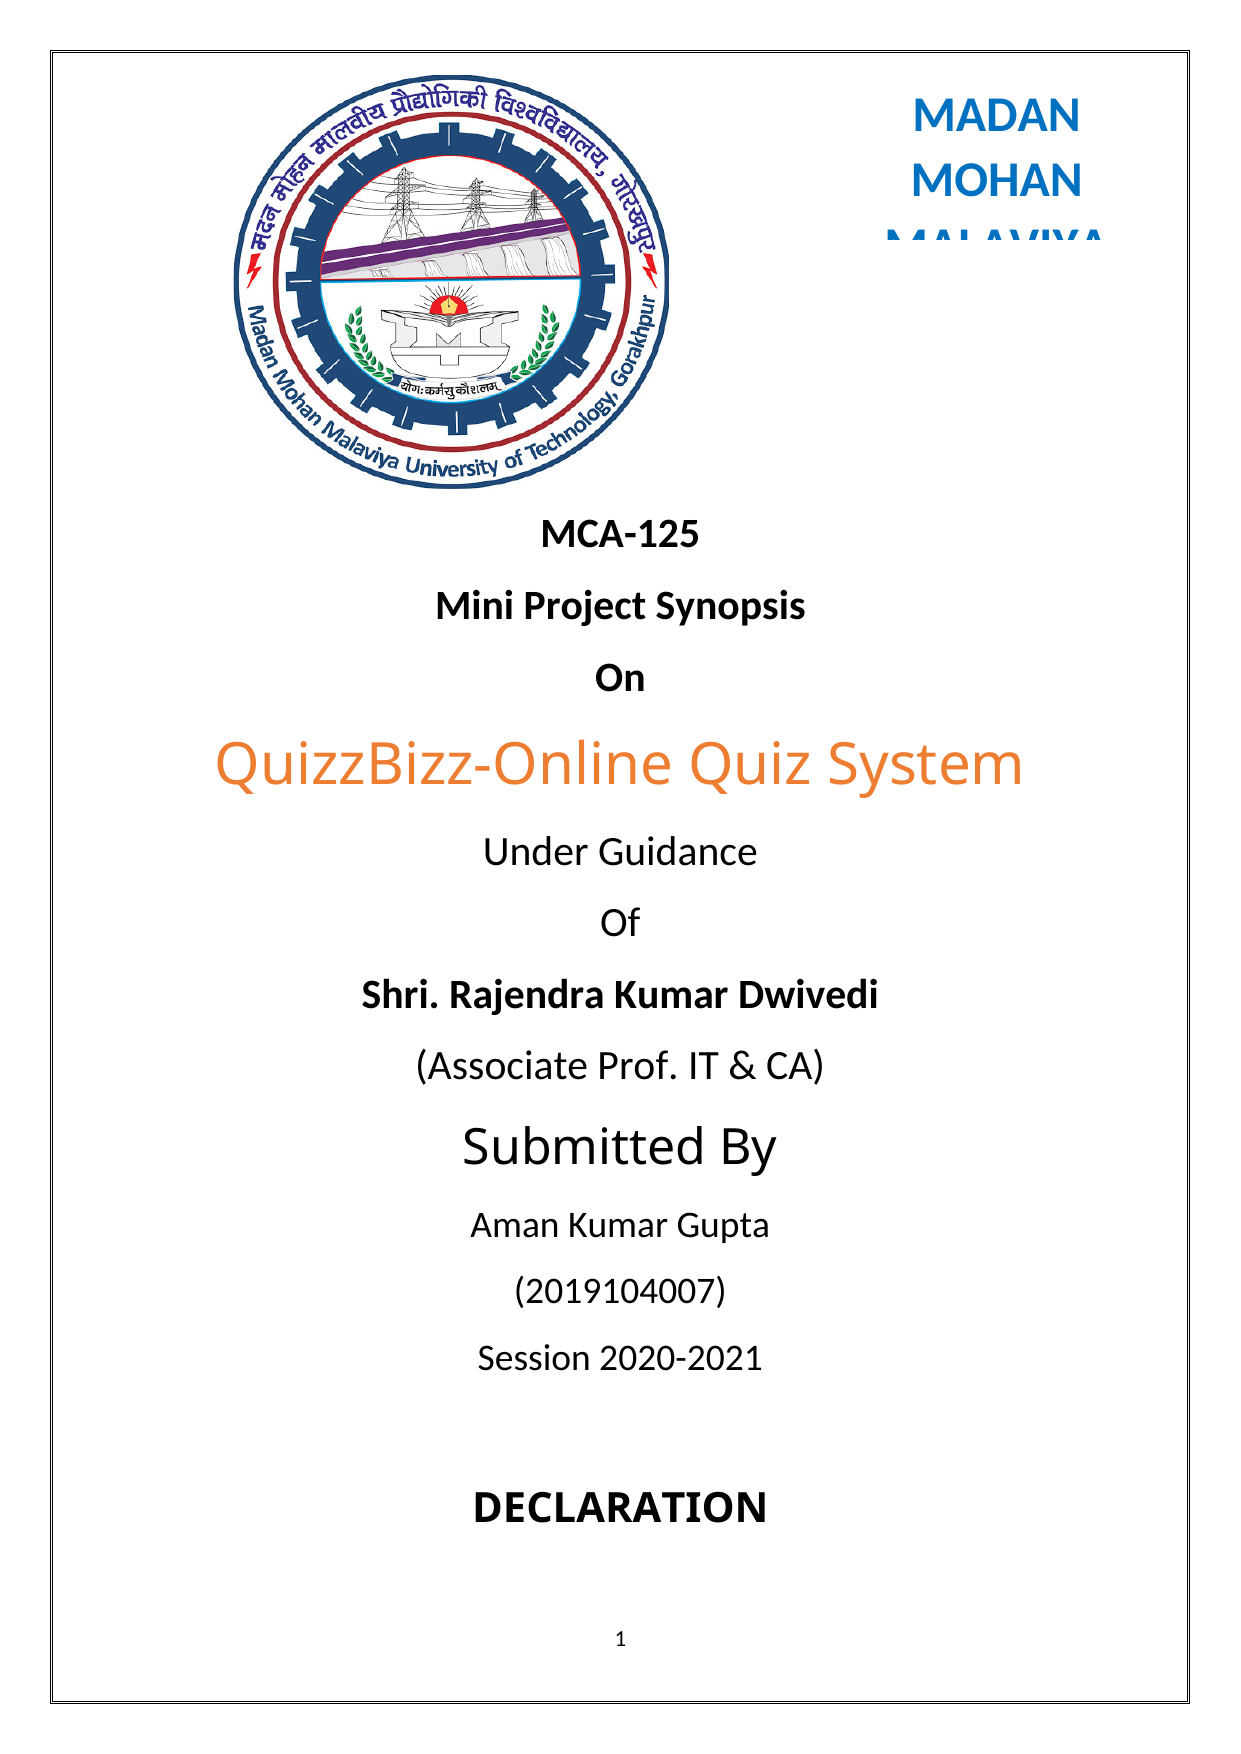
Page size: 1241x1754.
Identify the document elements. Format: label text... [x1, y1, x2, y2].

picture [233, 75, 669, 489]
text Shri. Rajendra Kumar Dwivedi [75, 968, 1165, 1019]
text (2019104007) [75, 1267, 1165, 1313]
text Aman Kumar Gupta [75, 1201, 1165, 1247]
text Submitted By [75, 1111, 1165, 1179]
text Of [75, 896, 1165, 947]
text On [75, 651, 1165, 701]
text Session 2020-2021 [75, 1333, 1165, 1379]
text DECLARATION [75, 1477, 1165, 1534]
text Mini Project Synopsis [75, 579, 1165, 630]
text Under Guidance [75, 825, 1165, 876]
text QuizzBizz-Online Quiz System [75, 722, 1165, 802]
text (Associate Prof. IT & CA) [75, 1039, 1165, 1090]
text MCA-125 [75, 507, 1165, 558]
